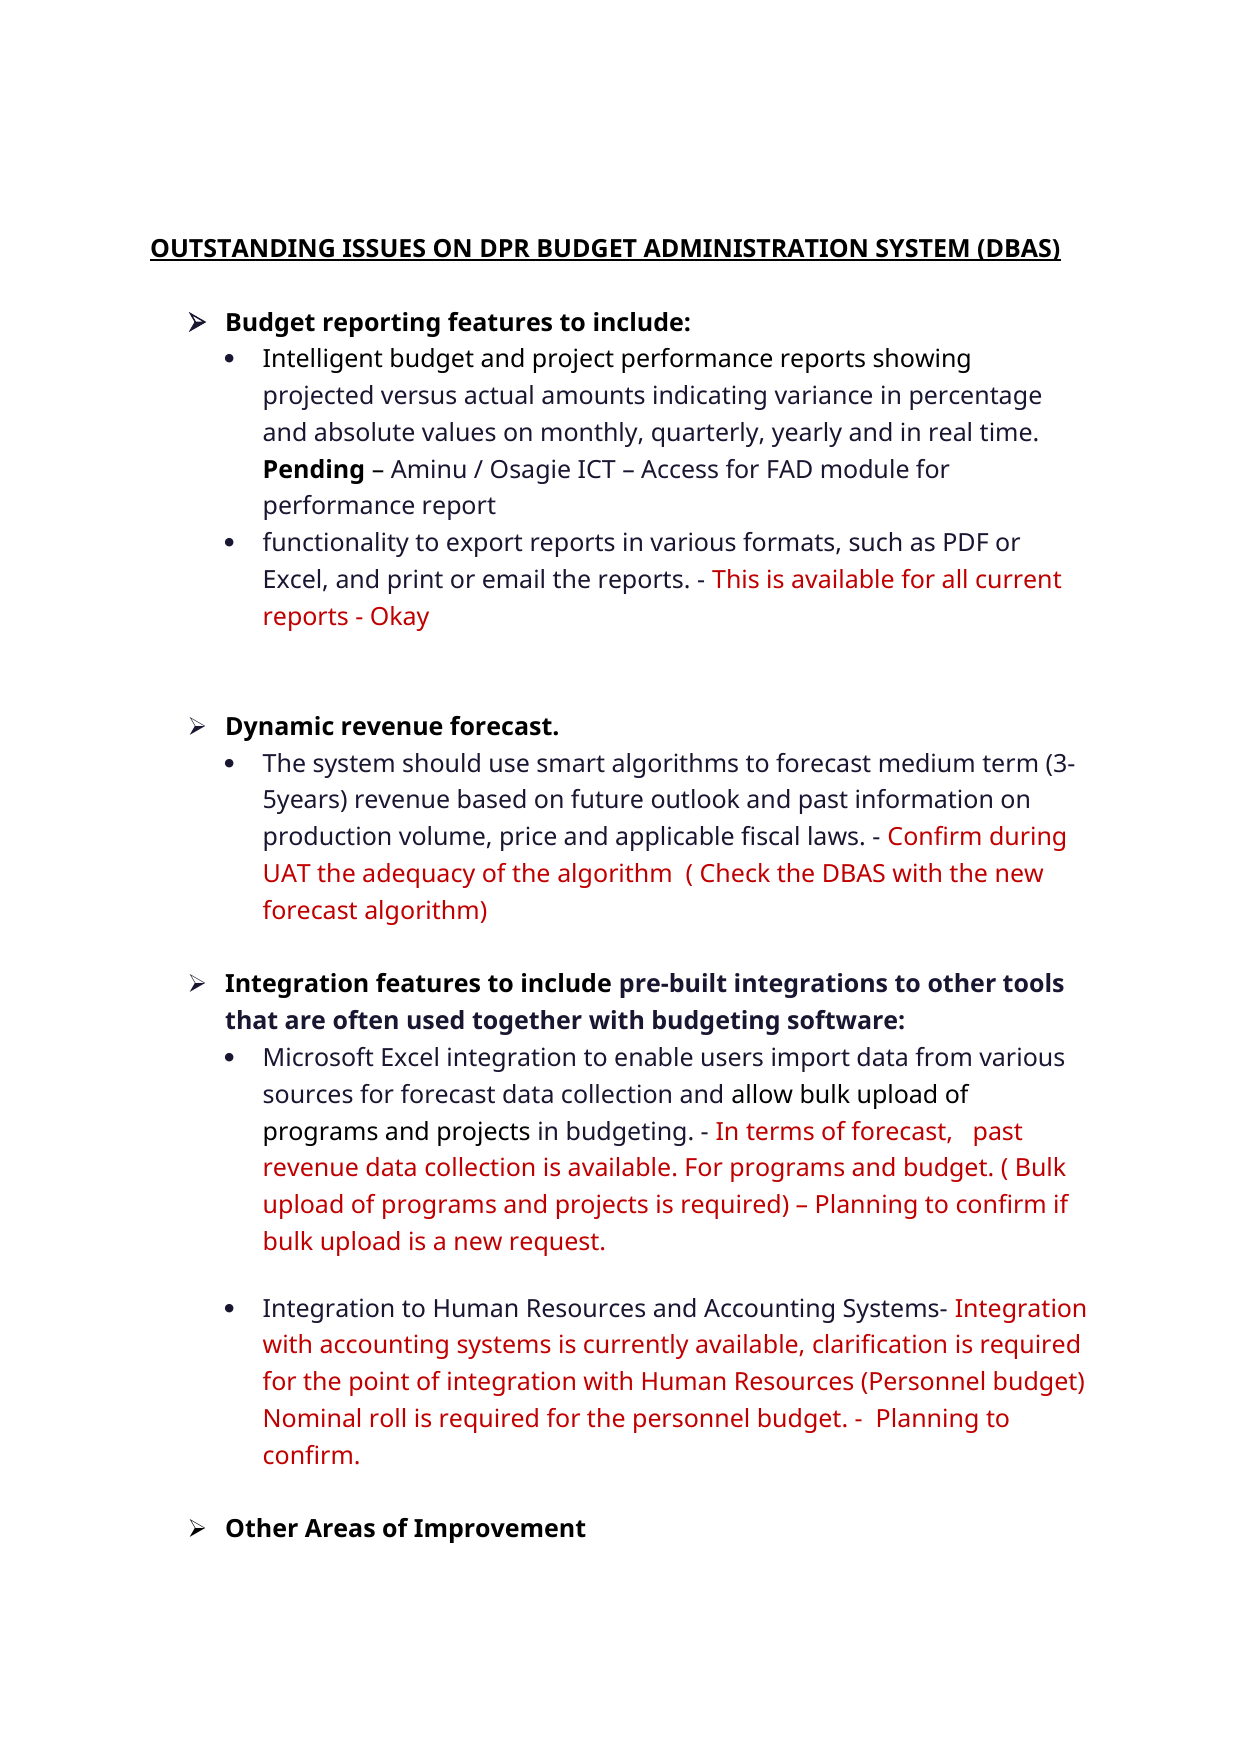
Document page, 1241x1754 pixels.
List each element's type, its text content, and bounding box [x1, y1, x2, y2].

list functionality to export reports in various formats, such as PDF or Excel, and print or email the reports. - This is available for all current reports - Okay [225, 525, 1090, 632]
list Integration to Human Resources and Accounting Systems- Integration with accounting systems is currently available, clarification is required for the point of integration with Human Resources (Personnel budget) Nominal roll is required for the personnel budget. - Planning to confirm. [225, 1290, 1090, 1472]
list Other Areas of Improvement [187, 1511, 1090, 1545]
list Intelligent budget and project performance reports showing projected versus actual amounts indicating variance in percentage and absolute values on monthly, quarterly, yearly and in real time. [225, 341, 1090, 448]
list Budget reporting features to include: [187, 304, 1090, 338]
list Pending – Aminu / Osagie ICT – Access for FAD module for performance report [262, 451, 1090, 522]
text OUTSTANDING ISSUES ON DPR BUDGET ADMINISTRATION SYSTEM (DBAS) [150, 231, 1090, 265]
list The system should use smart algorithms to forecast medium term (3-5years) revenue based on future outlook and past information on production volume, price and applicable fiscal laws. - Confirm during UAT the adequacy of the algorithm ( Check the DBAS with the new forecast algorithm) [225, 745, 1090, 927]
list Integration features to include pre-built integrations to other tools that are often used together with budgeting software: [187, 966, 1090, 1037]
list Dynamic revenue forecast. [187, 709, 1090, 743]
list Microsoft Excel integration to enable users import data from various sources for forecast data collection and allow bulk upload of programs and projects in budgeting. - In terms of forecast, past revenue data collection is available. For programs and budget. ( Bulk upload of programs and projects is required) – Planning to confirm if bulk upload is a new request. [225, 1039, 1090, 1257]
